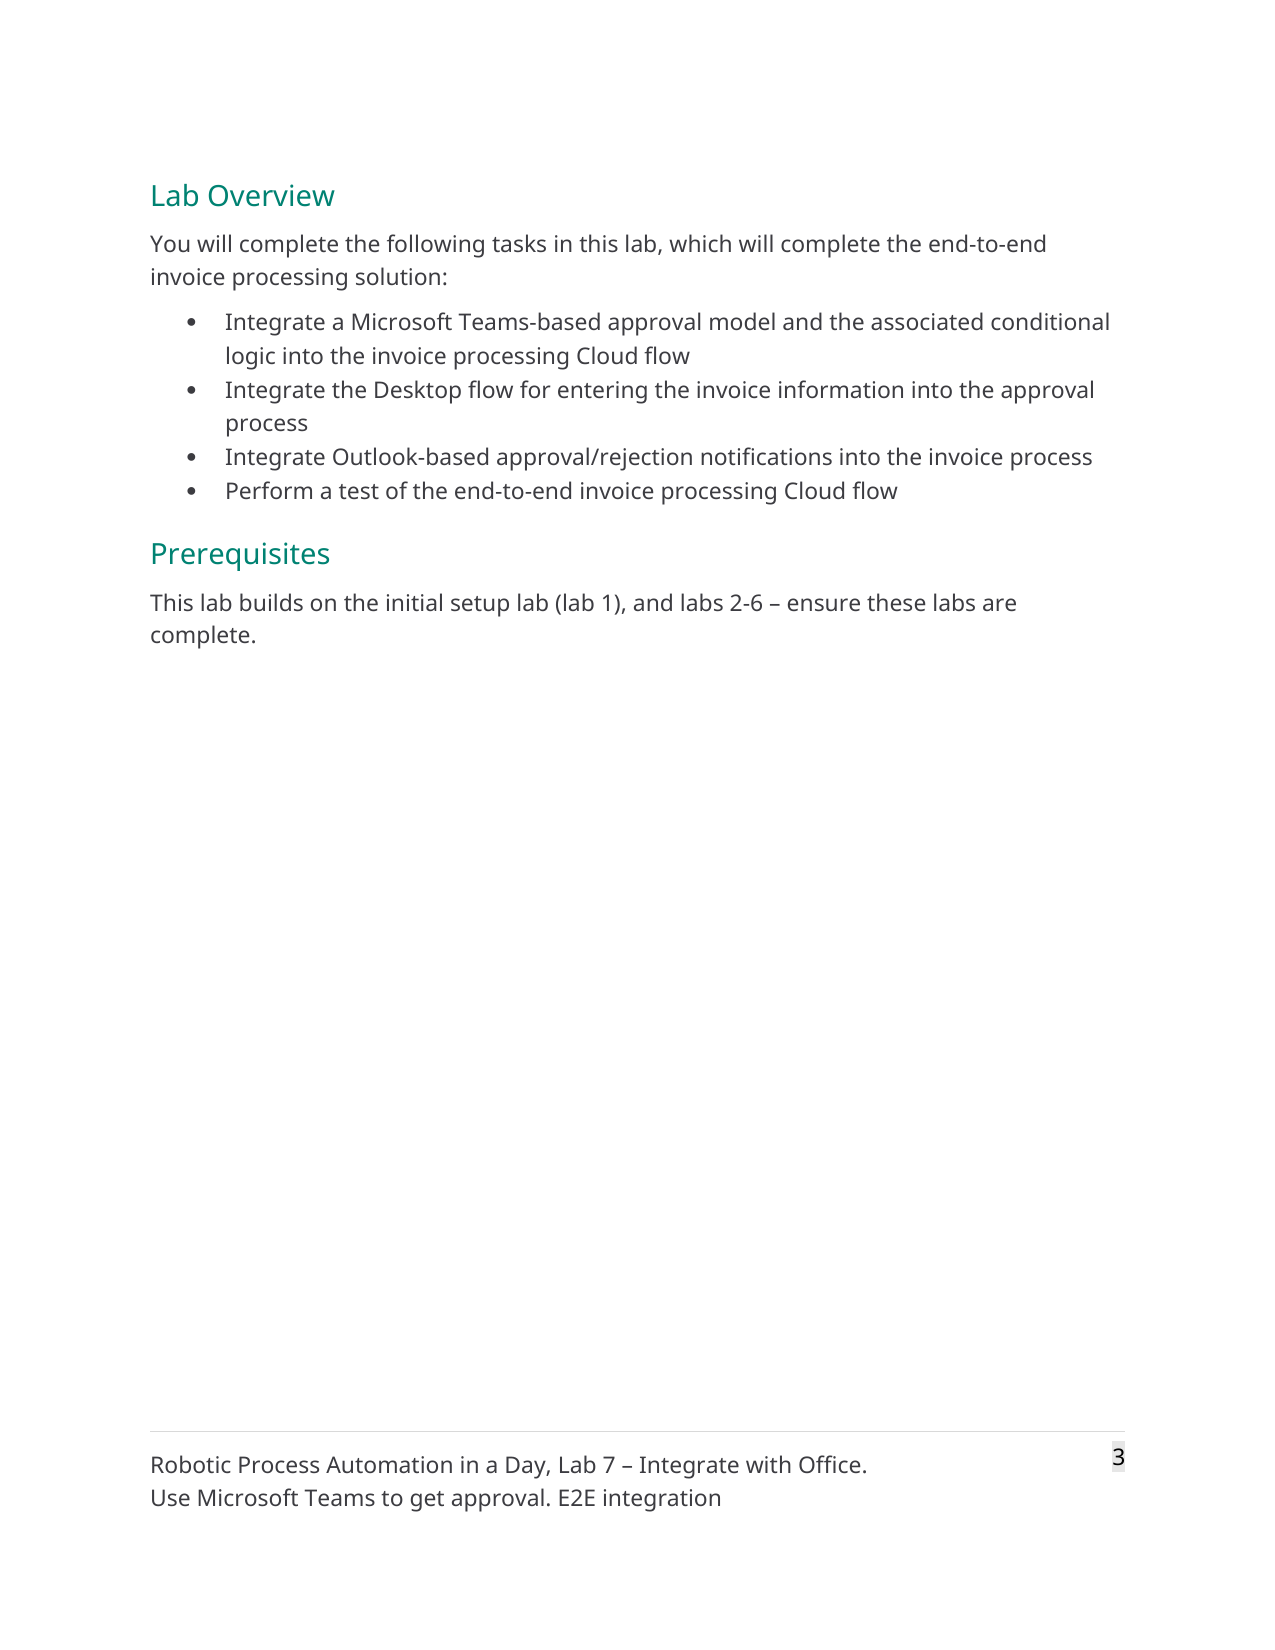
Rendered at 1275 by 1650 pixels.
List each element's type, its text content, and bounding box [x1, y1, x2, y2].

text This lab builds on the initial setup lab (lab 1), and labs 2-6 – ensure these labs are complete. [150, 586, 1125, 651]
list Perform a test of the end-to-end invoice processing Cloud flow [187, 475, 1125, 506]
list Integrate a Microsoft Teams-based approval model and the associated conditional logic into the invoice processing Cloud flow [187, 306, 1125, 371]
list Integrate the Desktop flow for entering the invoice information into the approval process [187, 373, 1125, 438]
subtitle Lab Overview [150, 175, 1125, 215]
text You will complete the following tasks in this lab, which will complete the end-to-end invoice processing solution: [150, 228, 1125, 292]
subtitle Prerequisites [150, 533, 1125, 573]
list Integrate Outlook-based approval/rejection notifications into the invoice process [187, 441, 1125, 472]
